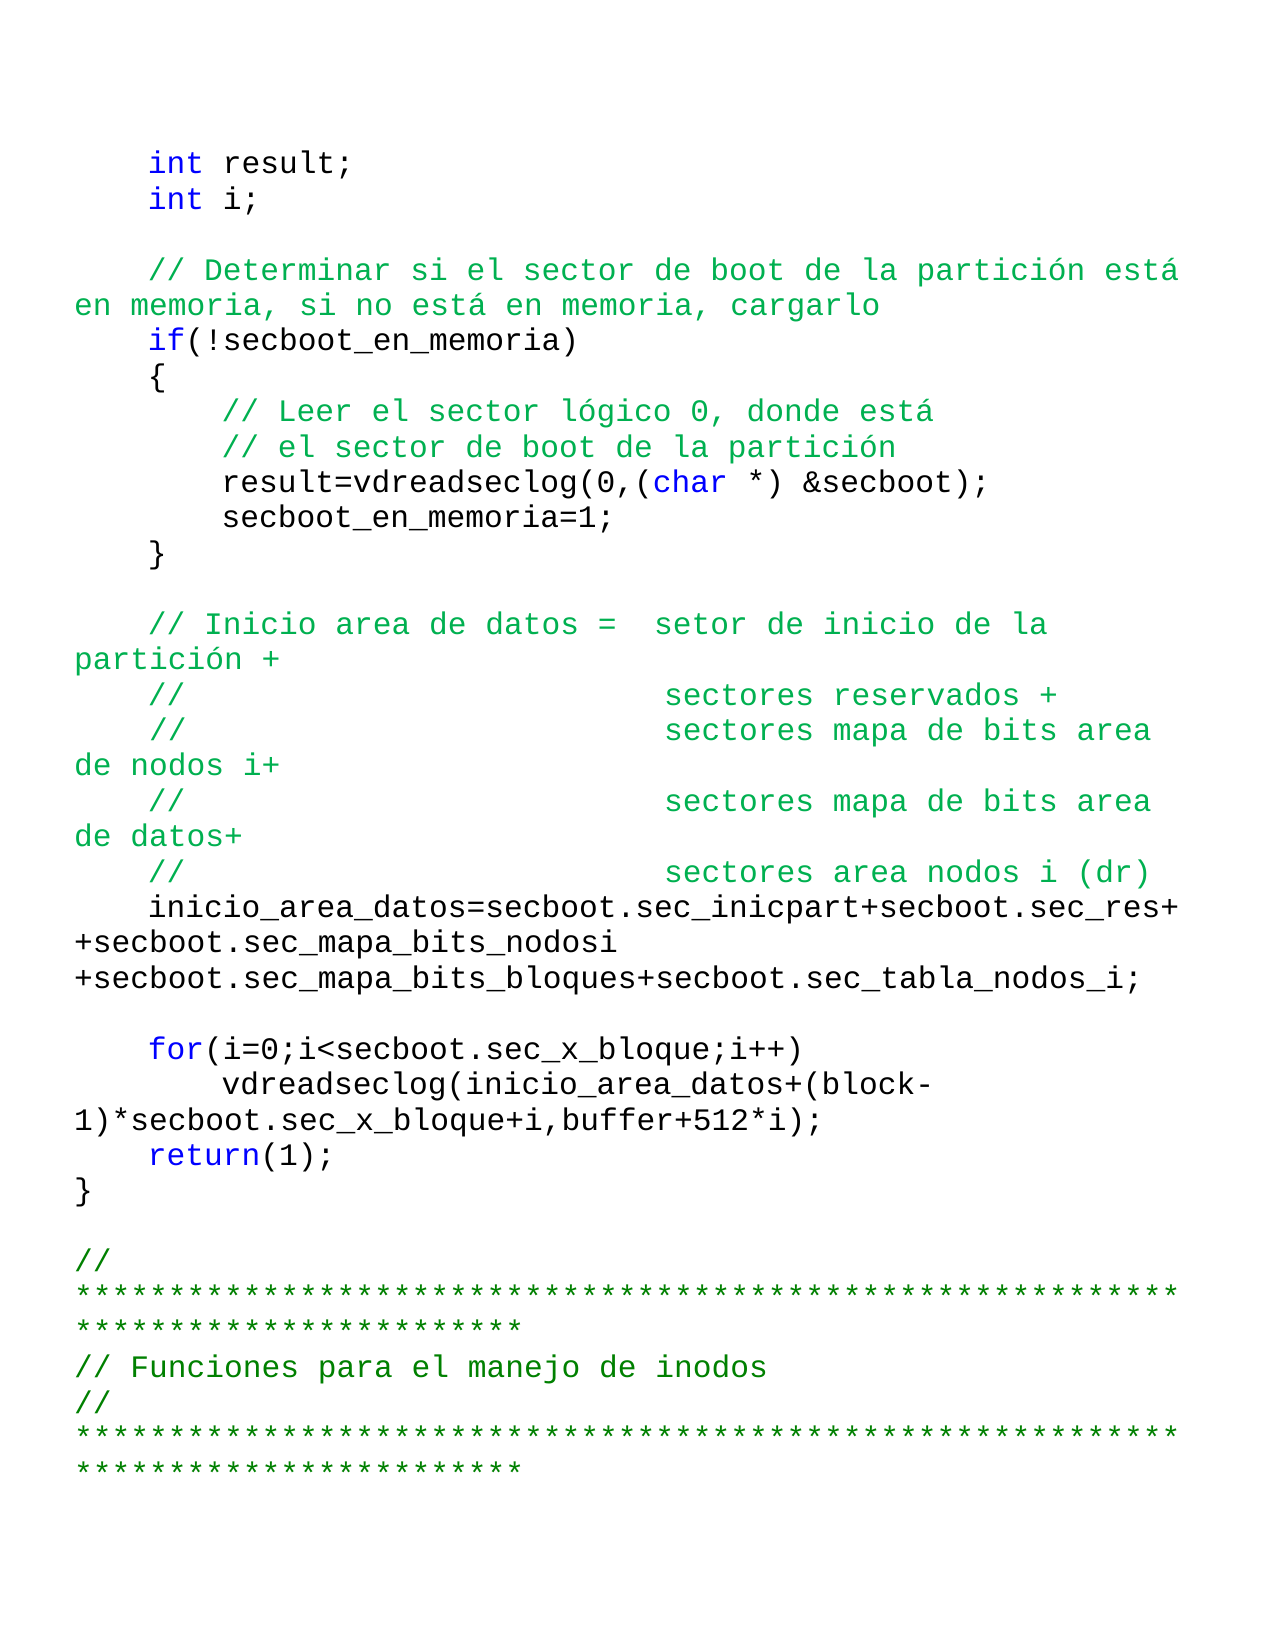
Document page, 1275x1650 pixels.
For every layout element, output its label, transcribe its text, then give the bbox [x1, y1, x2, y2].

text int result; [74, 148, 1196, 183]
text } [74, 1175, 1196, 1210]
text result=vdreadseclog(0,(char *) &secboot); [74, 466, 1196, 502]
text // *********************************************************************************** [74, 1246, 1196, 1352]
text if(!secboot_en_memoria) [74, 325, 1196, 360]
text { [74, 360, 1196, 396]
text // sectores mapa de bits area de nodos i+ [74, 714, 1196, 785]
text // *********************************************************************************** [74, 1387, 1196, 1493]
text // sectores mapa de bits area de datos+ [74, 785, 1196, 856]
text // sectores reservados + [74, 679, 1196, 714]
text inicio_area_datos=secboot.sec_inicpart+secboot.sec_res++secboot.sec_mapa_bits_nodosi +secboot.sec_mapa_bits_bloques+secboot.sec_tabla_nodos_i; [74, 891, 1196, 998]
text // Inicio area de datos = setor de inicio de la partición + [74, 608, 1196, 679]
text // Leer el sector lógico 0, donde está [74, 396, 1196, 431]
text // el sector de boot de la partición [148, 431, 1196, 466]
text vdreadseclog(inicio_area_datos+(block-1)*secboot.sec_x_bloque+i,buffer+512*i); [74, 1068, 1196, 1139]
text return(1); [74, 1139, 1196, 1175]
text // Funciones para el manejo de inodos [74, 1352, 1196, 1387]
text // sectores area nodos i (dr) [74, 856, 1196, 891]
text } [74, 537, 1196, 573]
text for(i=0;i<secboot.sec_x_bloque;i++) [74, 1033, 1196, 1068]
text // Determinar si el sector de boot de la partición está en memoria, si no está en memoria, cargarlo [74, 254, 1196, 325]
text secboot_en_memoria=1; [74, 502, 1196, 537]
text int i; [74, 183, 1196, 218]
